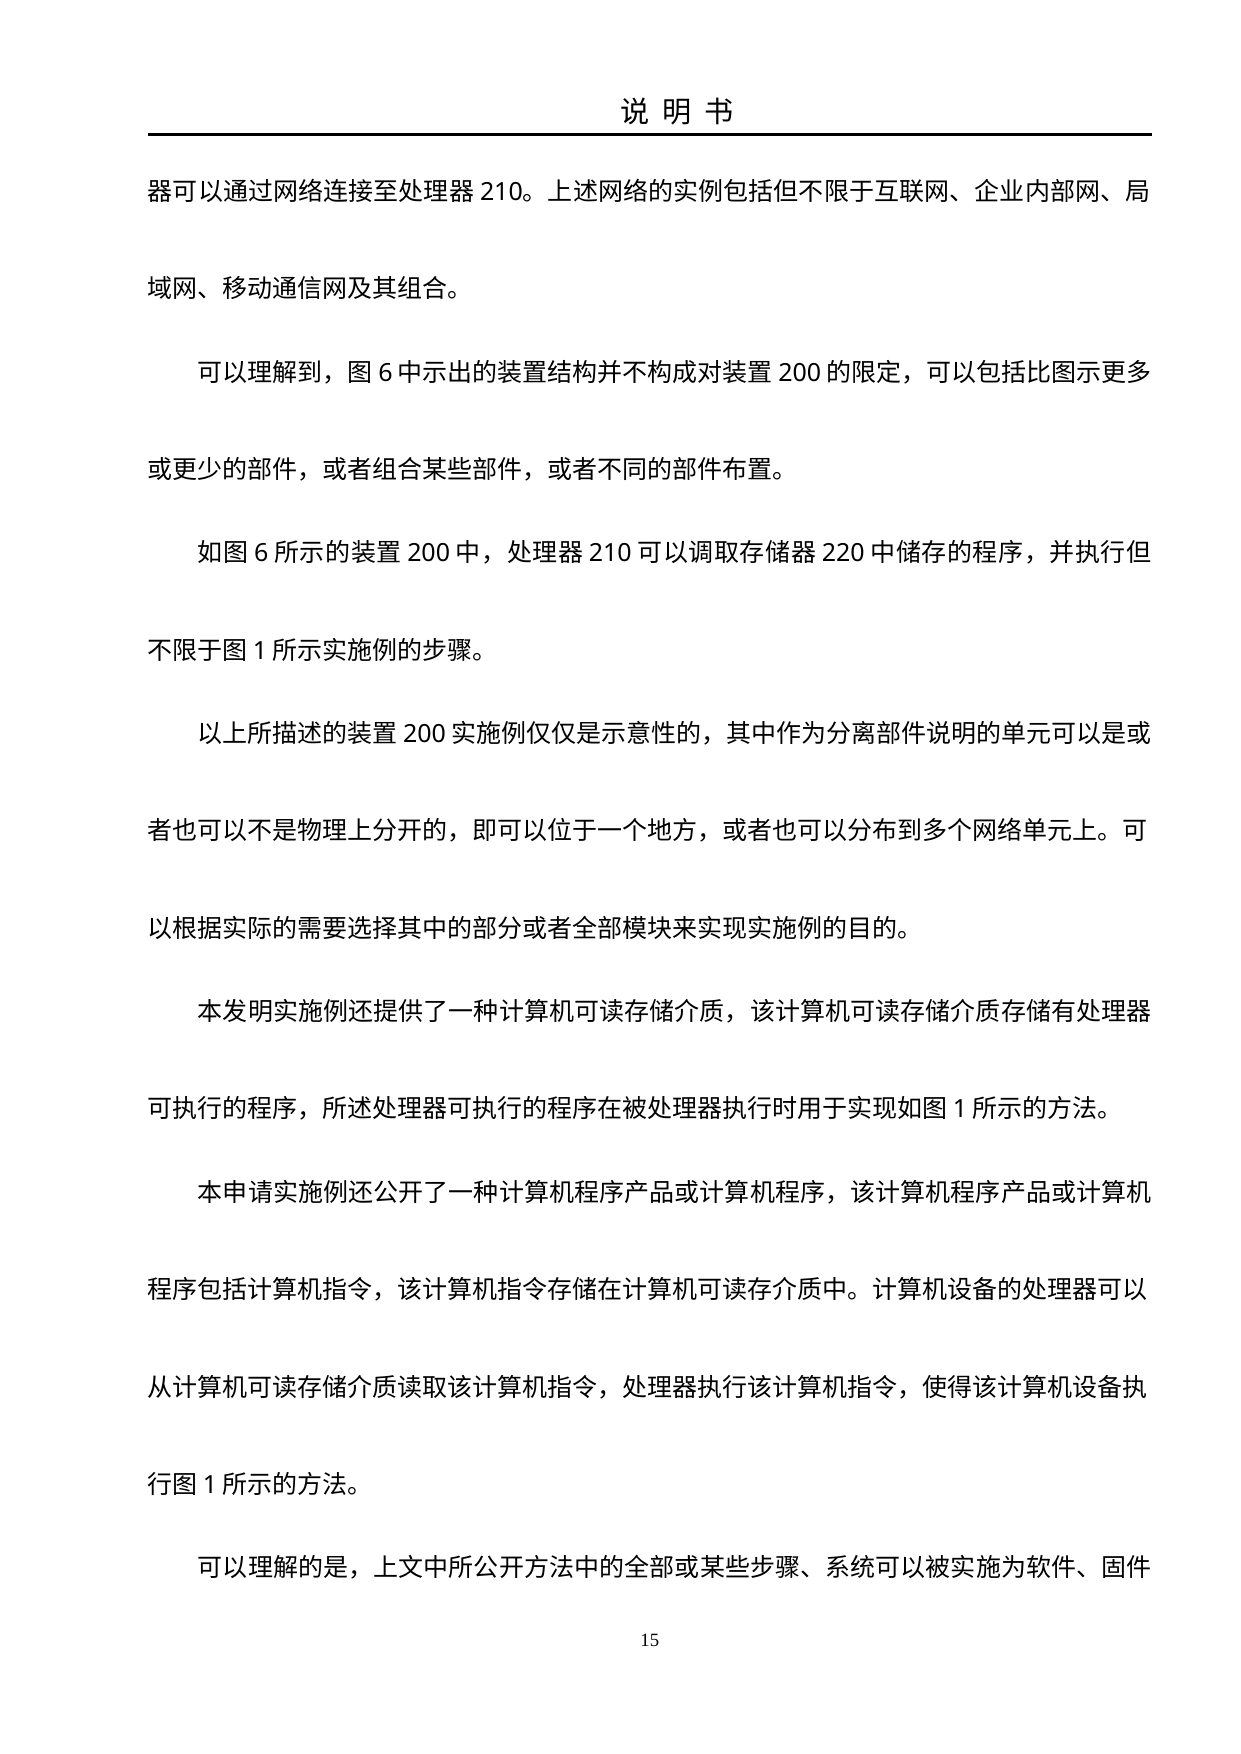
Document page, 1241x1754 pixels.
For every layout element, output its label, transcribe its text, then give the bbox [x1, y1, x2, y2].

text 本发明实施例还提供了一种计算机可读存储介质，该计算机可读存储介质存储有处理器可执行的程序，所述处理器可执行的程序在被处理器执行时用于实现如图1所示的方法。 [148, 977, 1152, 1139]
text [148, 157, 1152, 319]
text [148, 1533, 1152, 1598]
text 以上所描述的装置200实施例仅仅是示意性的，其中作为分离部件说明的单元可以是或者也可以不是物理上分开的，即可以位于一个地方，或者也可以分布到多个网络单元上。可以根据实际的需要选择其中的部分或者全部模块来实现实施例的目的。 [148, 699, 1152, 959]
text 如图6所示的装置200中，处理器210可以调取存储器220中储存的程序，并执行但不限于图1所示实施例的步骤。 [148, 518, 1152, 681]
text 本申请实施例还公开了一种计算机程序产品或计算机程序，该计算机程序产品或计算机程序包括计算机指令，该计算机指令存储在计算机可读存介质中。计算机设备的处理器可以从计算机可读存储介质读取该计算机指令，处理器执行该计算机指令，使得该计算机设备执行图1所示的方法。 [148, 1158, 1152, 1515]
text 可以理解到，图6中示出的装置结构并不构成对装置200的限定，可以包括比图示更多或更少的部件，或者组合某些部件，或者不同的部件布置。 [148, 338, 1152, 500]
